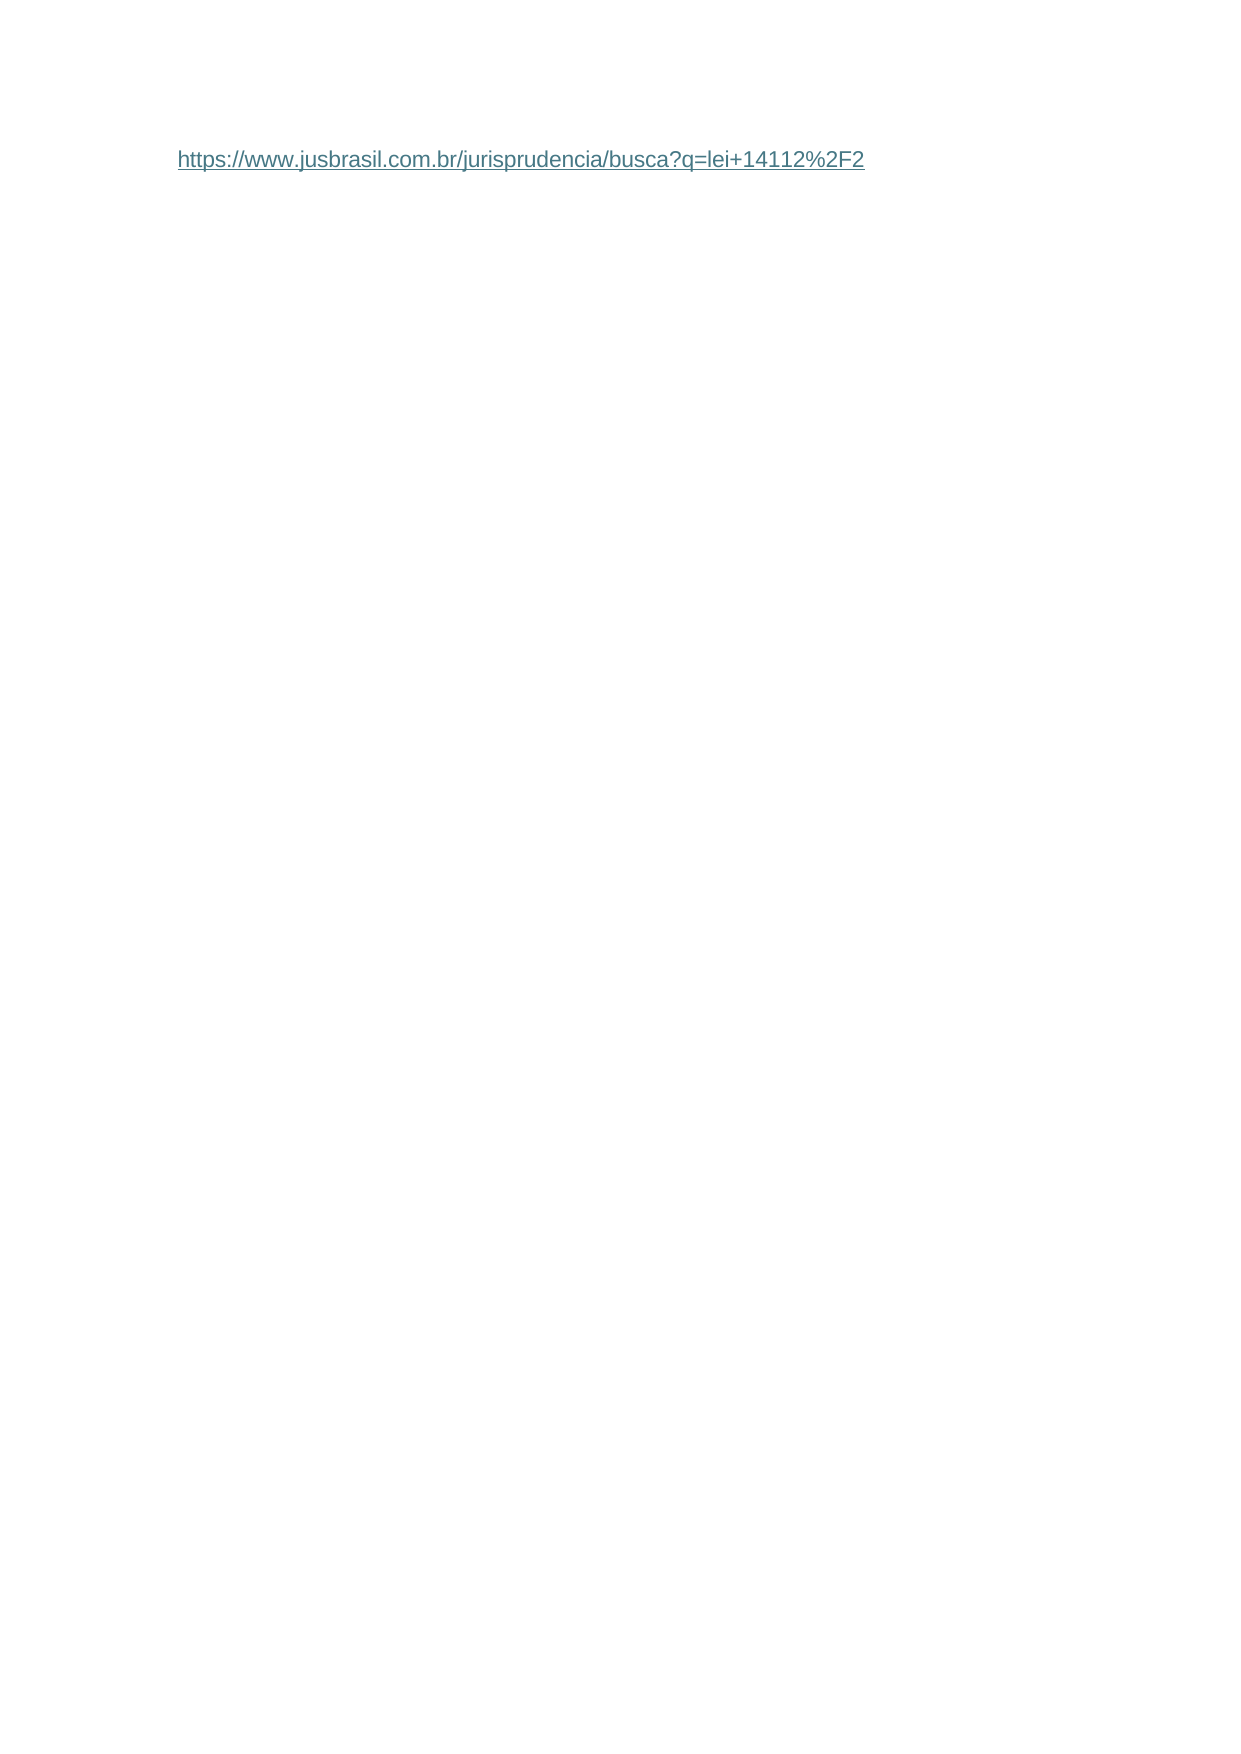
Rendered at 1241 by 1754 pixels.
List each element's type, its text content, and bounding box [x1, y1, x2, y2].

text https://www.jusbrasil.com.br/jurisprudencia/busca?q=lei+14112%2F2 [177, 146, 1065, 172]
